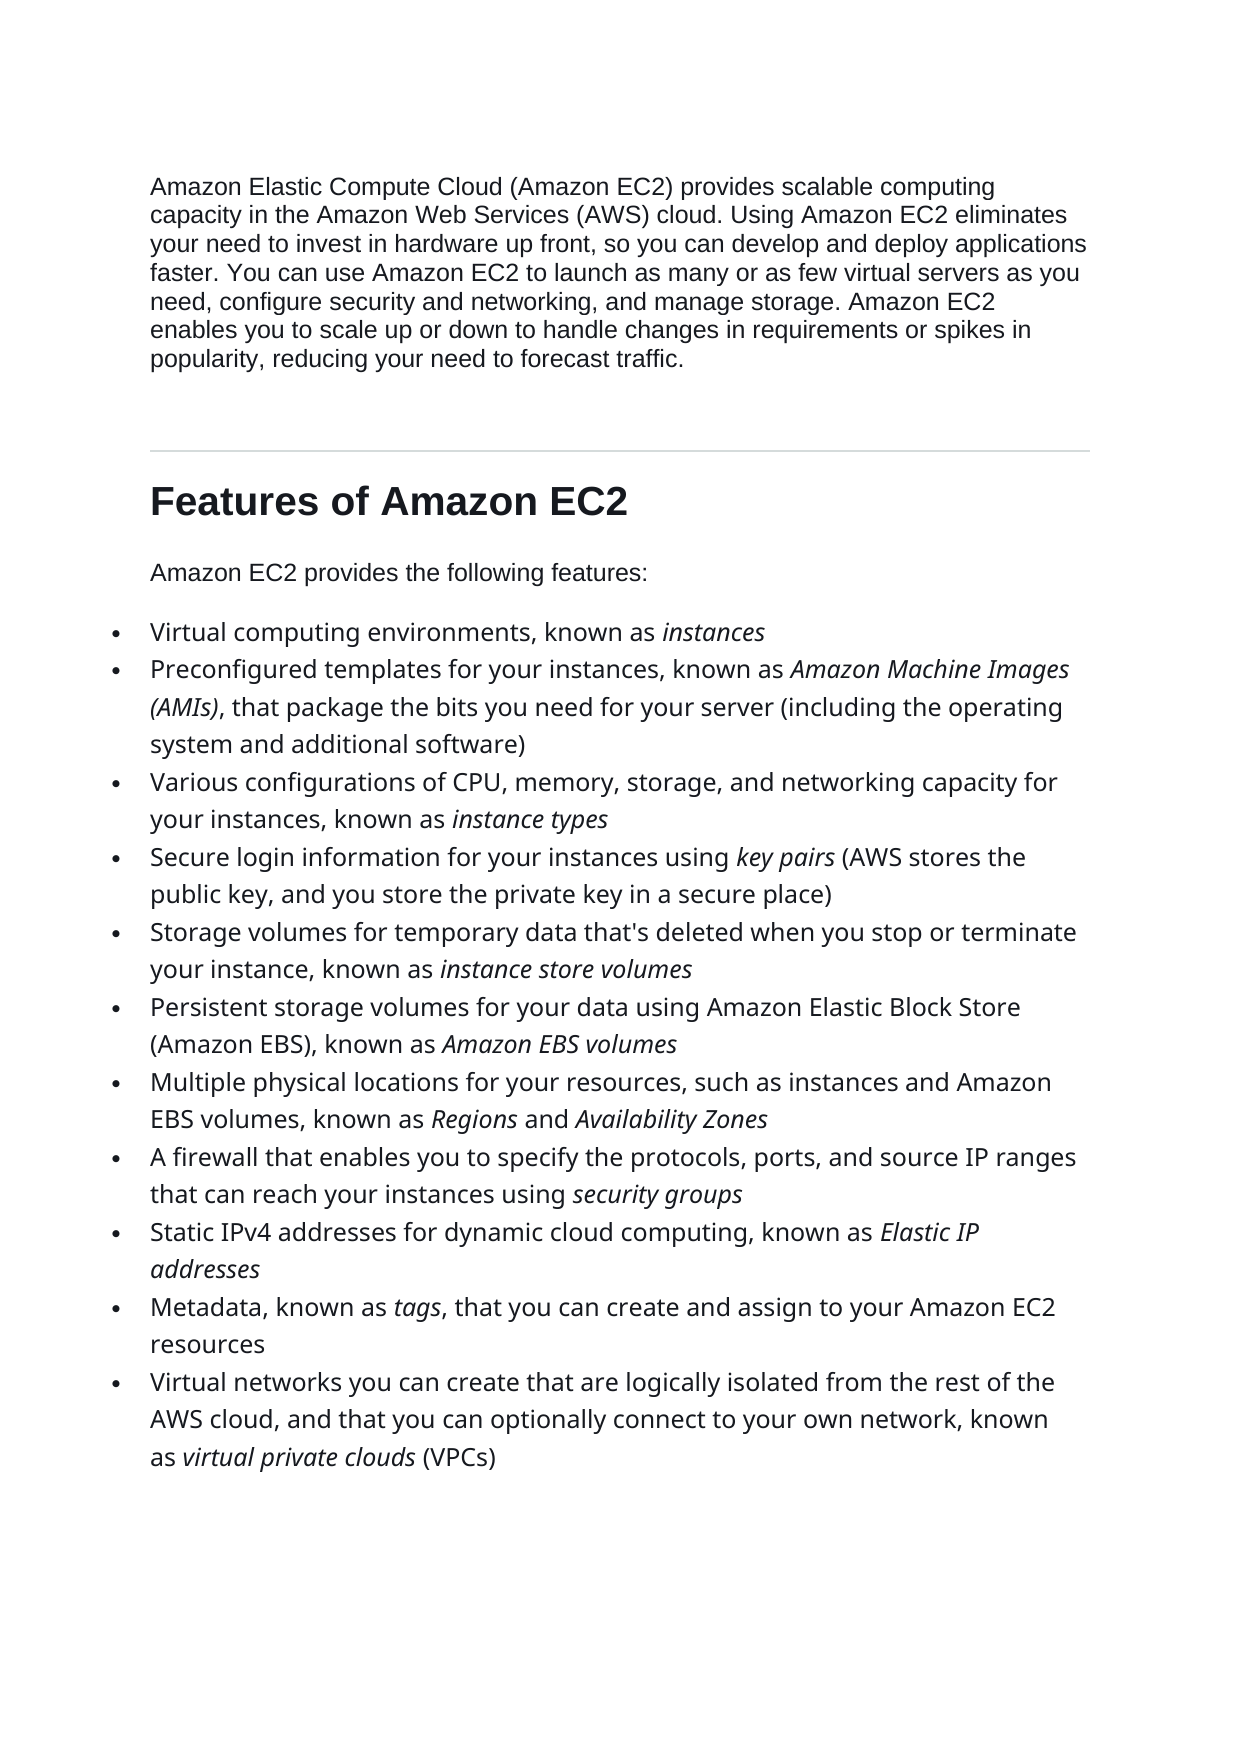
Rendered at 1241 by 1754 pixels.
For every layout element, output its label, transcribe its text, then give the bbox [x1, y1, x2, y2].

list Multiple physical locations for your resources, such as instances and Amazon EBS volumes, known as Regions and Availability Zones [112, 1061, 1090, 1136]
text Amazon Elastic Compute Cloud (Amazon EC2) provides scalable computing capacity in the Amazon Web Services (AWS) cloud. Using Amazon EC2 eliminates your need to invest in hardware up front, so you can develop and deploy applications faster. You can use Amazon EC2 to launch as many or as few virtual servers as you need, configure security and networking, and manage storage. Amazon EC2 enables you to scale up or down to handle changes in requirements or spikes in popularity, reducing your need to forecast traffic. [685, 171, 1090, 373]
text Amazon EC2 provides the following features: [150, 549, 1090, 586]
list Secure login information for your instances using key pairs (AWS stores the public key, and you store the private key in a secure place) [112, 836, 1090, 911]
subtitle Features of Amazon EC2 [150, 452, 1090, 524]
list Persistent storage volumes for your data using Amazon Elastic Block Store (Amazon EBS), known as Amazon EBS volumes [112, 986, 1090, 1061]
list Static IPv4 addresses for dynamic cloud computing, known as Elastic IP addresses [112, 1211, 1090, 1286]
list Various configurations of CPU, memory, storage, and networking capacity for your instances, known as instance types [112, 761, 1090, 836]
list Virtual networks you can create that are logically isolated from the rest of the AWS cloud, and that you can optionally connect to your own network, known as virtual private clouds (VPCs) [112, 1361, 1090, 1474]
list Virtual computing environments, known as instances [112, 611, 1090, 649]
list A firewall that enables you to specify the protocols, ports, and source IP ranges that can reach your instances using security groups [112, 1136, 1090, 1211]
list Preconfigured templates for your instances, known as Amazon Machine Images (AMIs), that package the bits you need for your server (including the operating system and additional software) [112, 649, 1090, 761]
list Storage volumes for temporary data that's deleted when you stop or terminate your instance, known as instance store volumes [112, 911, 1090, 986]
list Metadata, known as tags, that you can create and assign to your Amazon EC2 resources [112, 1286, 1090, 1361]
